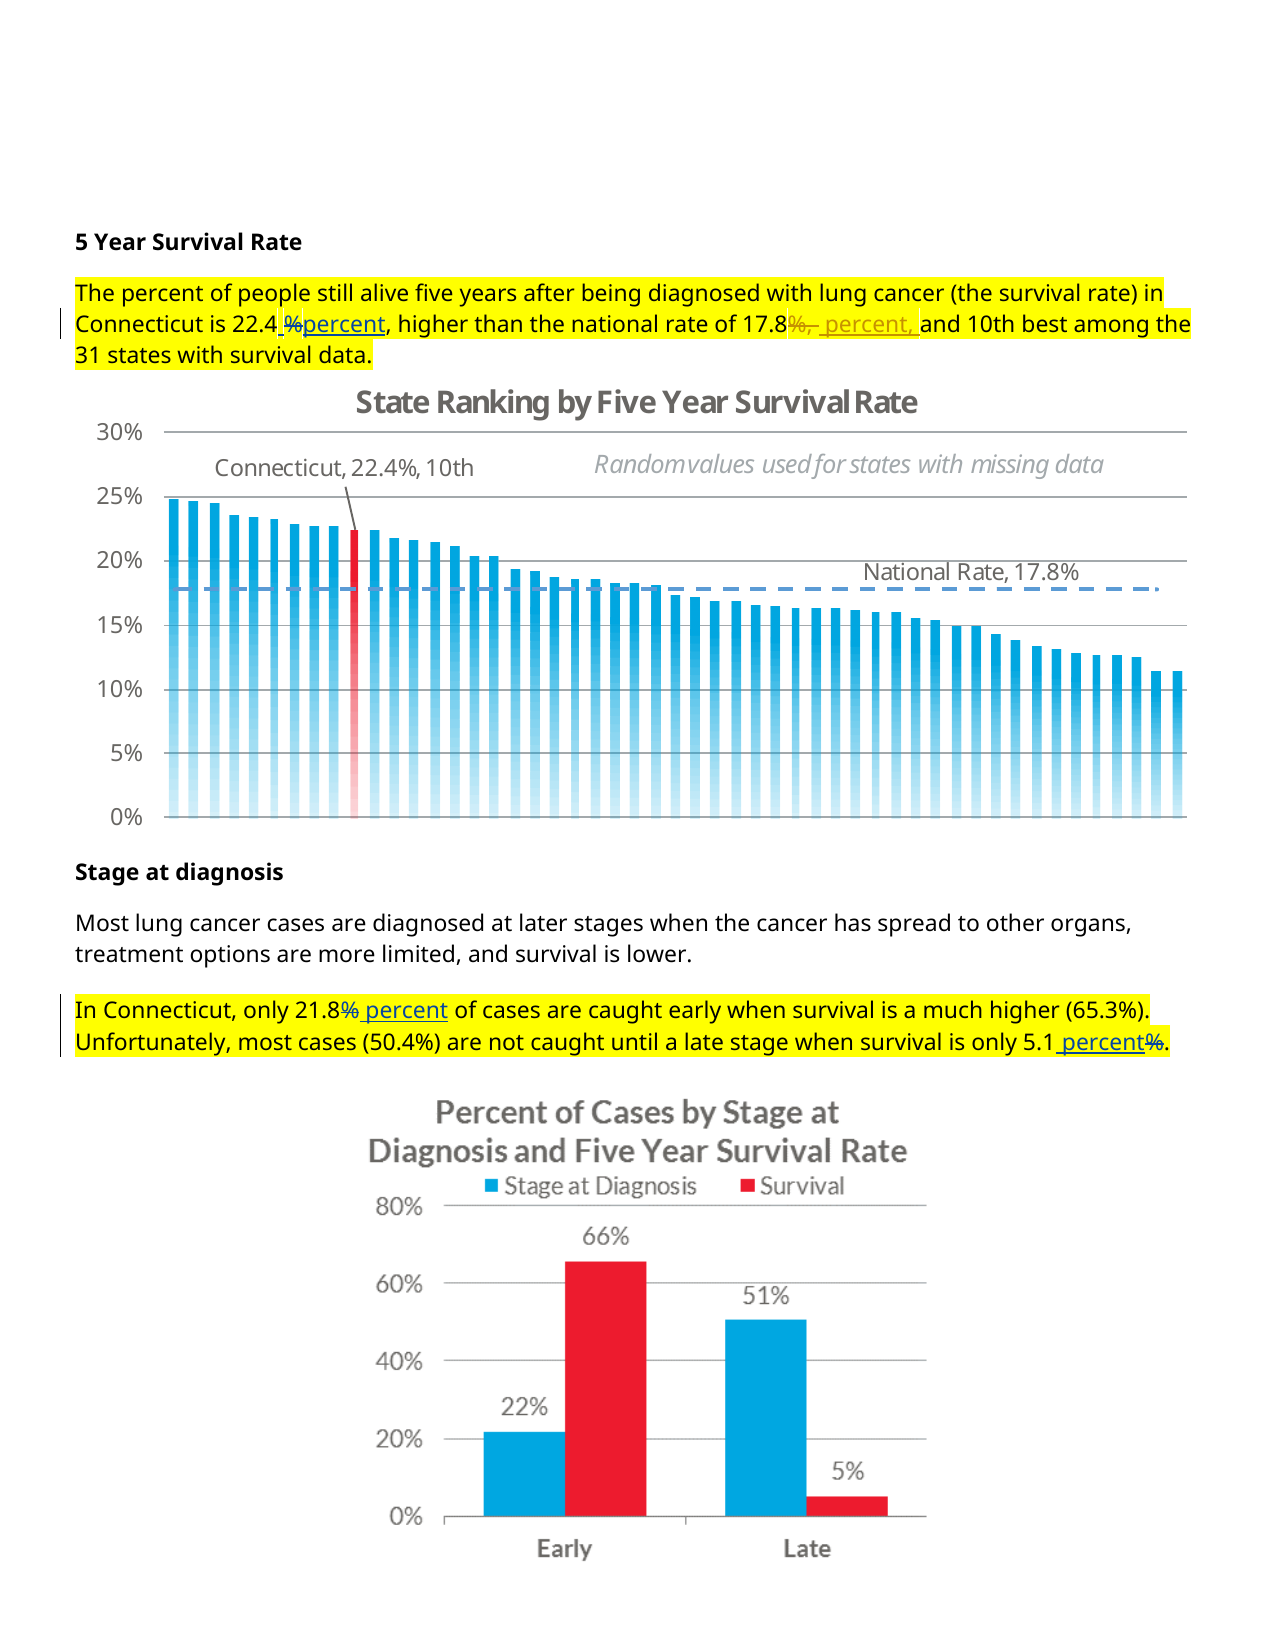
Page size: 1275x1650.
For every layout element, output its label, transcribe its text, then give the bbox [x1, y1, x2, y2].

text 5 Year Survival Rate [75, 226, 1200, 257]
text The percent of people still alive five years after being diagnosed with lung cancer (the survival rate) in Connecticut is 22.4, higher than the national rate of 17.8and 10th best among the 31 states with survival data. [373, 277, 1200, 370]
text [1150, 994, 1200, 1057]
text Stage at diagnosis [75, 856, 1200, 887]
text Most lung cancer cases are diagnosed at later stages when the cancer has spread to other organs, treatment options are more limited, and survival is lower. [75, 907, 1200, 969]
picture [347, 1081, 928, 1565]
